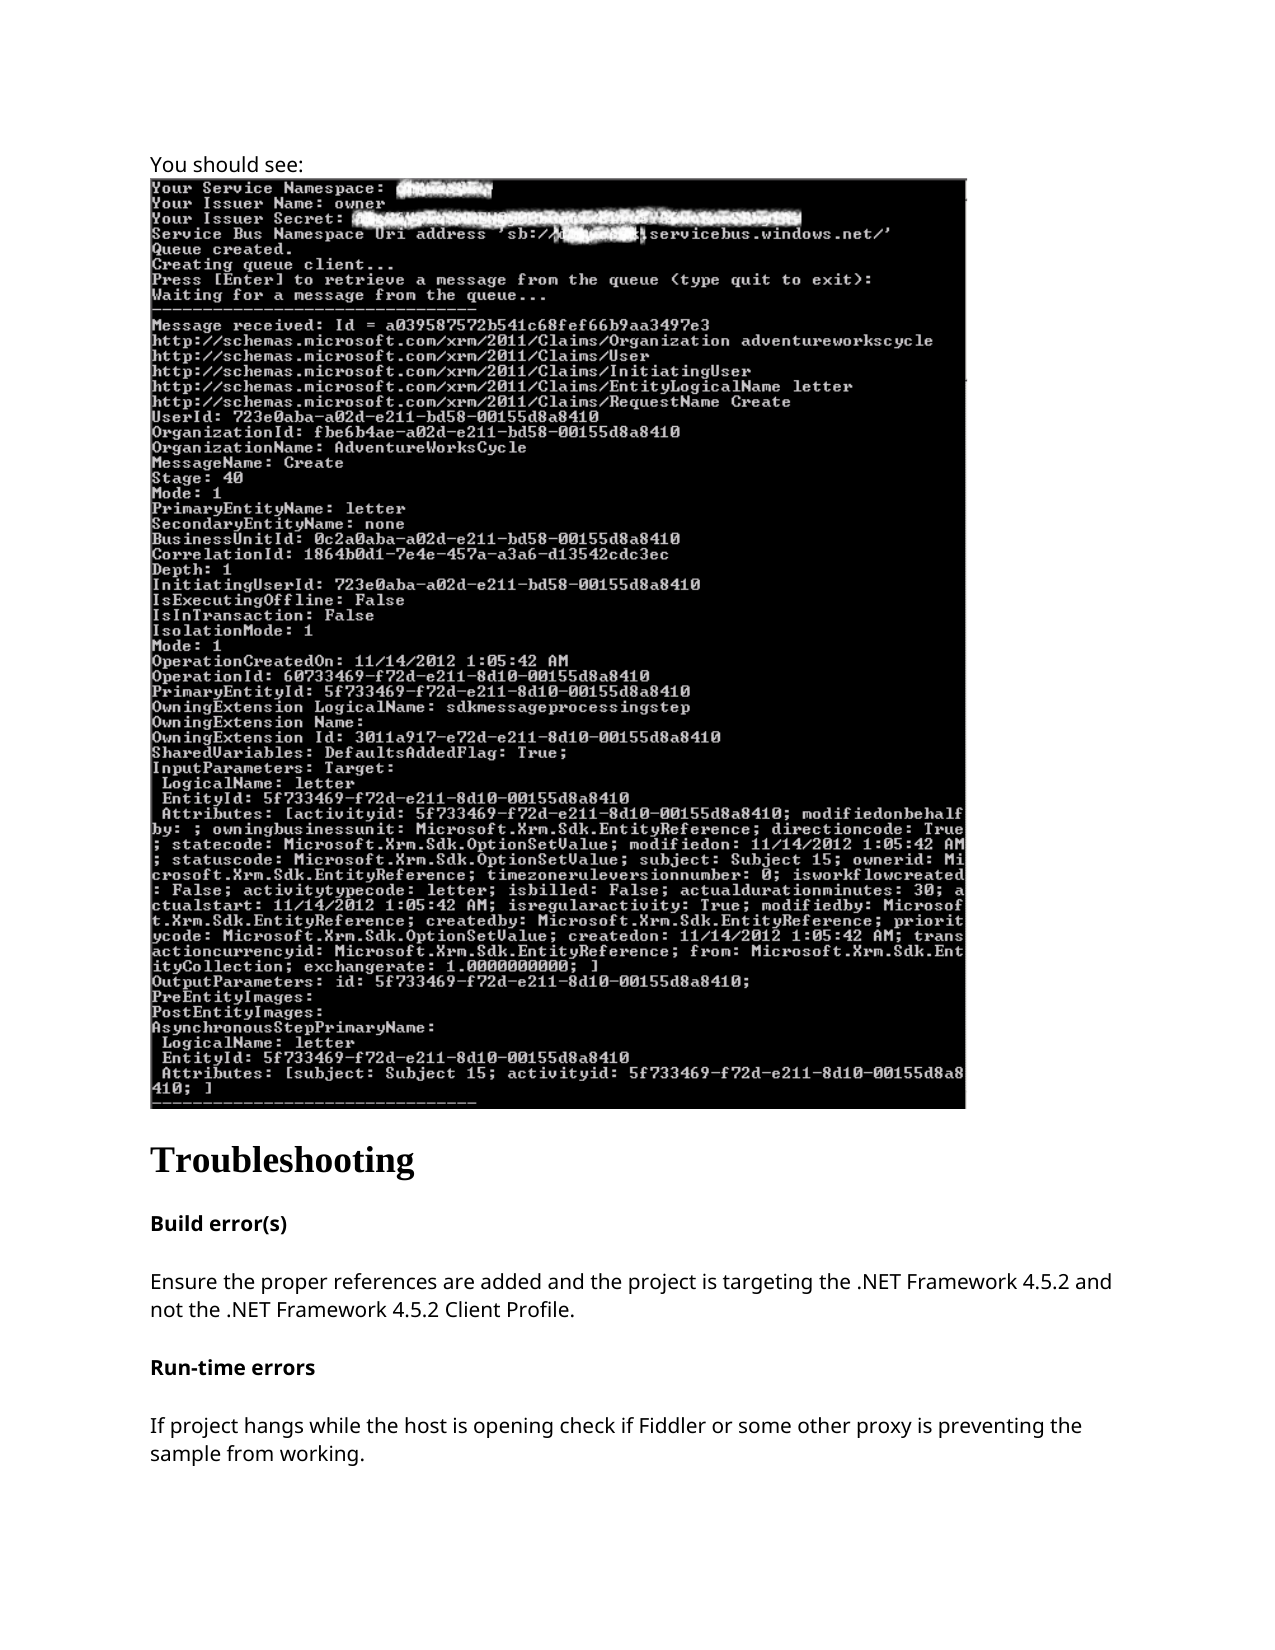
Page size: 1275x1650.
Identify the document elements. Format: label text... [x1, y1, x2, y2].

subtitle Run-time errors [150, 1353, 1125, 1382]
subtitle Build error(s) [150, 1209, 1125, 1238]
subtitle If project hangs while the host is opening check if Fiddler or some other proxy is preventing the sample from working. [150, 1411, 1125, 1468]
subtitle Troubleshooting [150, 1137, 1125, 1180]
picture [150, 178, 968, 1109]
subtitle Ensure the proper references are added and the project is targeting the .NET Framework 4.5.2 and not the .NET Framework 4.5.2 Client Profile. [150, 1267, 1125, 1324]
